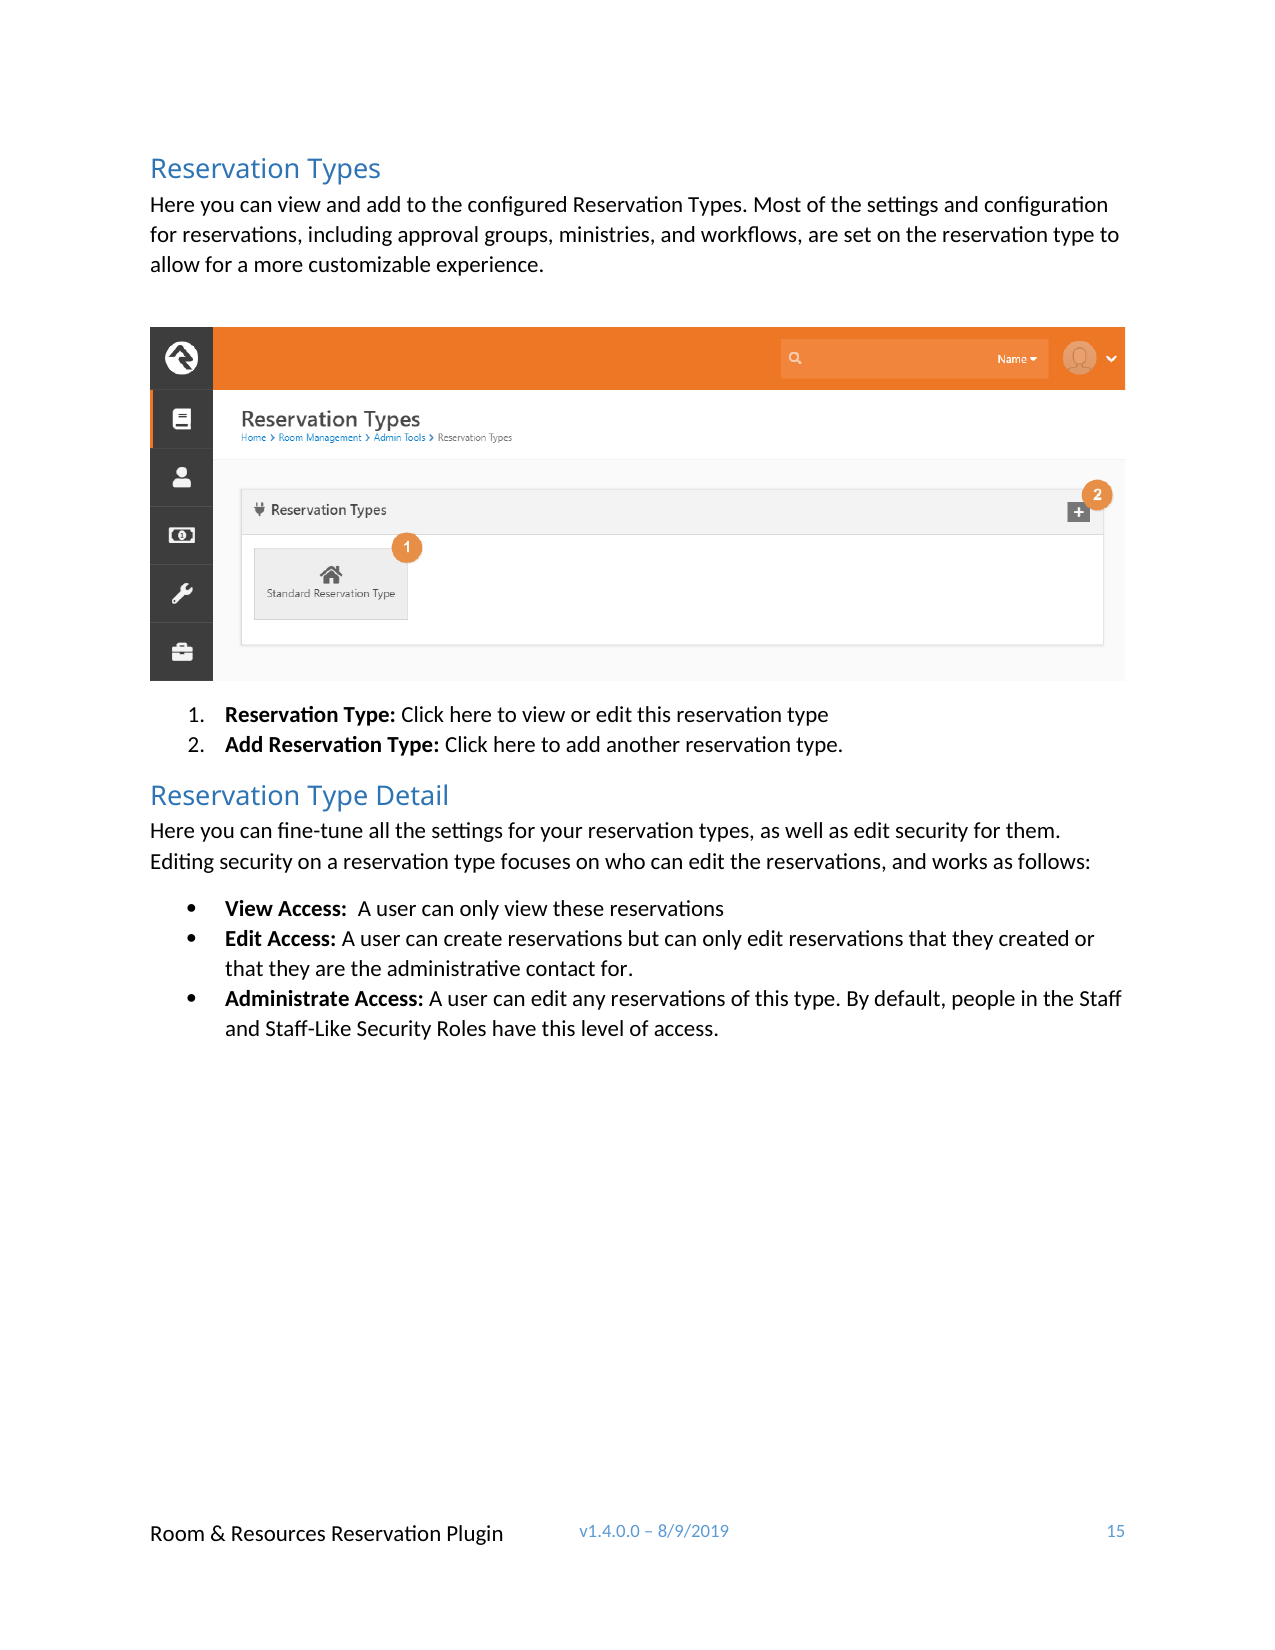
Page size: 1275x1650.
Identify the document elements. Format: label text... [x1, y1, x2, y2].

picture [150, 327, 1125, 681]
text Here you can view and add to the configured Reservation Types. Most of the settings and configuration for reservations, including approval groups, ministries, and workflows, are set on the reservation type to allow for a more customizable experience. [150, 190, 1125, 278]
list Add Reservation Type: Click here to add another reservation type. [187, 730, 1125, 758]
text Here you can fine-tune all the settings for your reservation types, as well as edit security for them. Editing security on a reservation type focuses on who can edit the reservations, and works as follows: [150, 817, 1125, 875]
list Administrate Access: A user can edit any reservations of this type. By default, people in the Staff and Staff-Like Security Roles have this level of access. [187, 984, 1125, 1042]
list Edit Access: A user can create reservations but can only edit reservations that they created or that they are the administrative contact for. [187, 924, 1125, 982]
list View Access: A user can only view these reservations [187, 894, 1125, 922]
subtitle Reservation Types [150, 150, 1125, 187]
list Reservation Type: Click here to view or edit this reservation type [187, 700, 1125, 728]
subtitle Reservation Type Detail [150, 777, 1125, 814]
